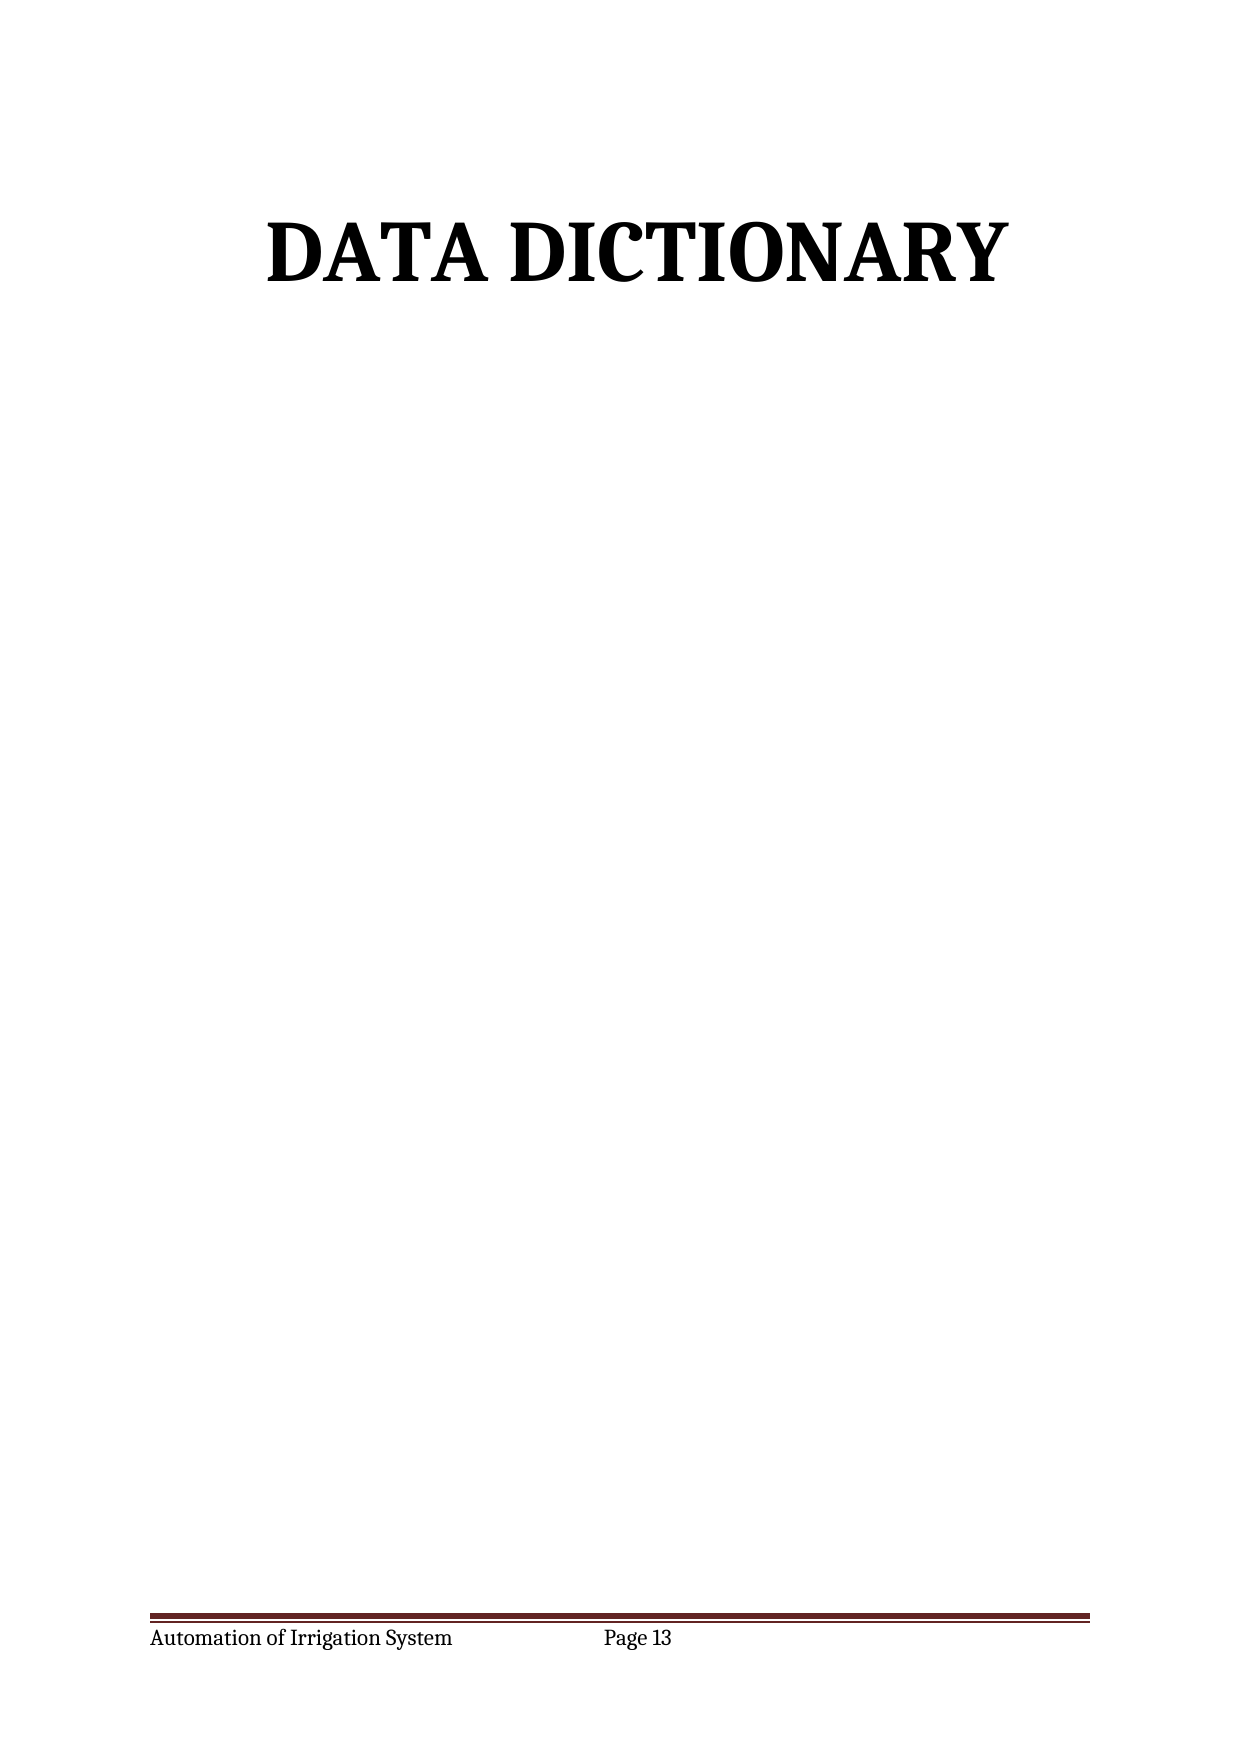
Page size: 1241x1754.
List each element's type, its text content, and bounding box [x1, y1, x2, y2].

text DATA DICTIONARY [150, 203, 1090, 304]
